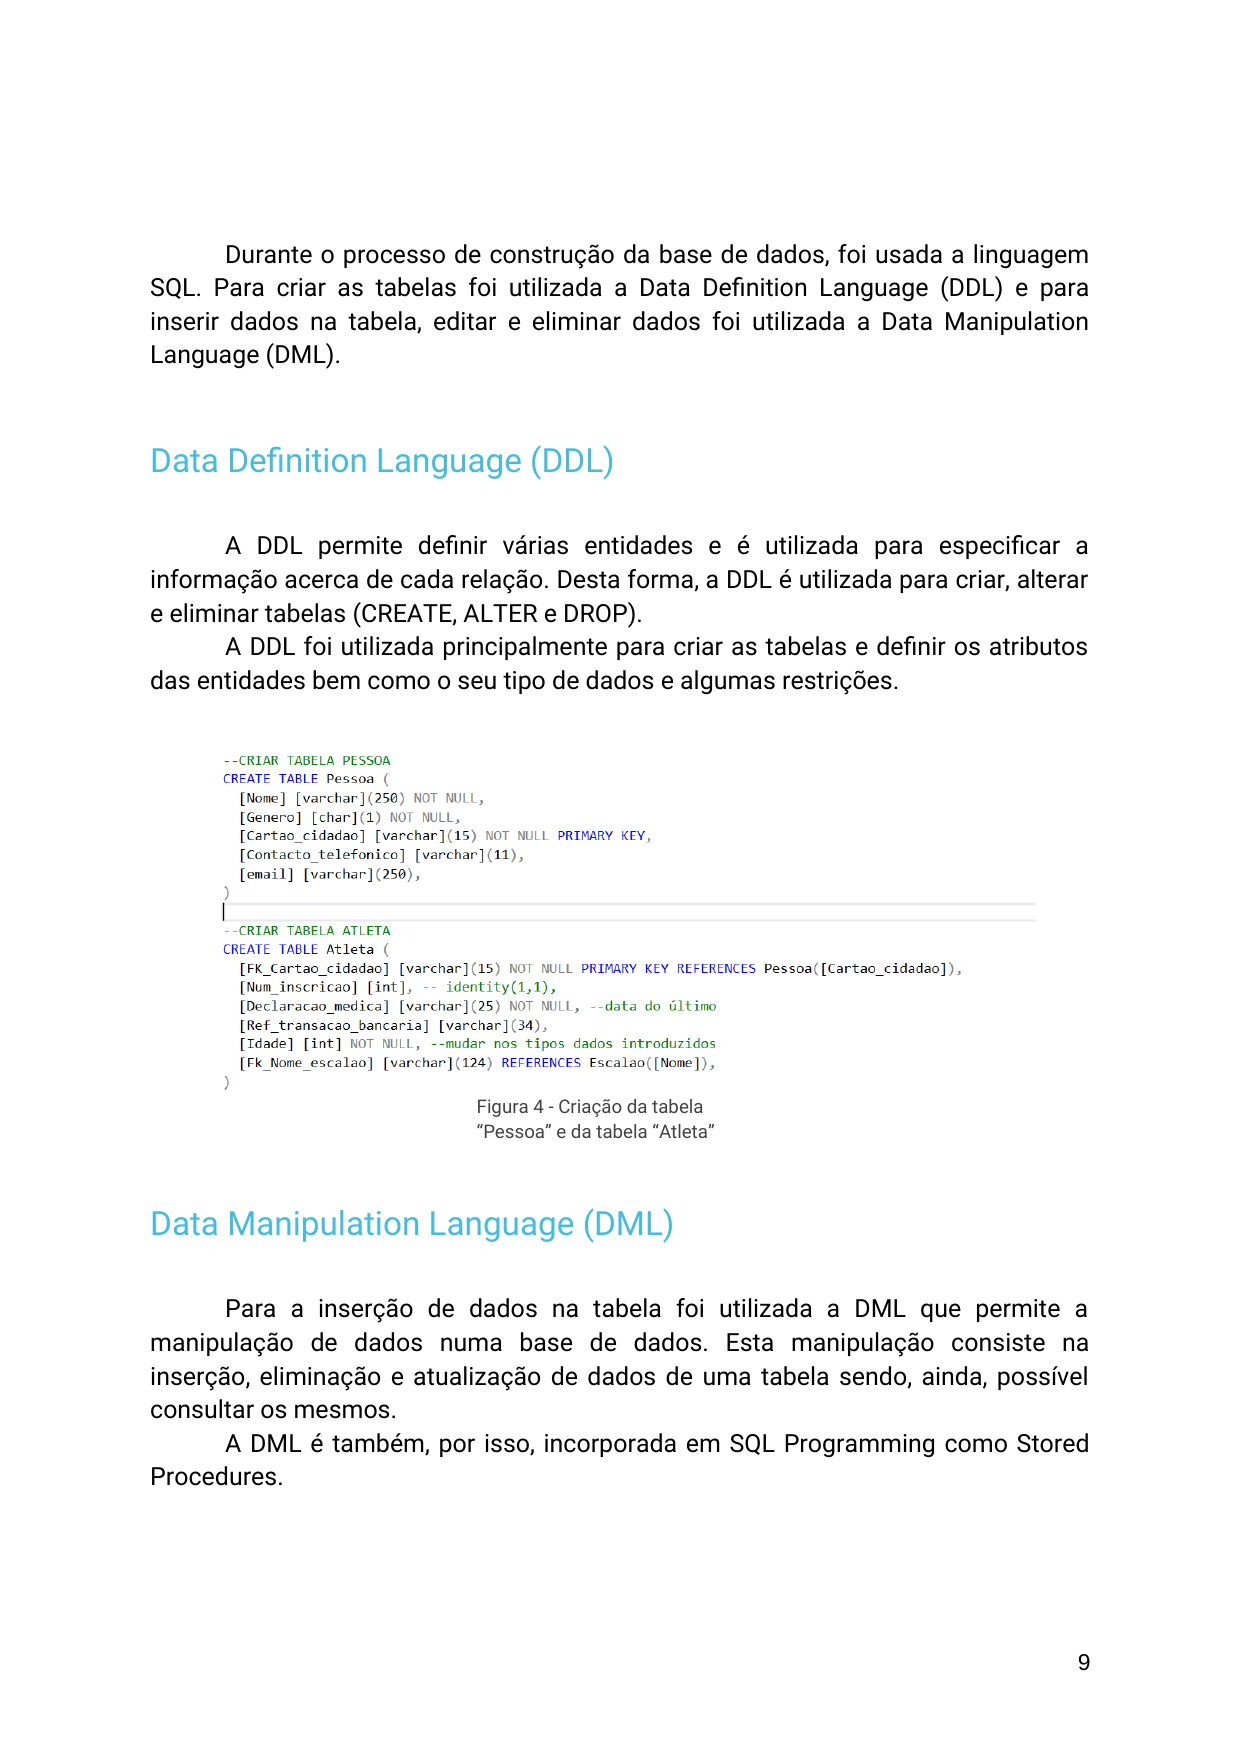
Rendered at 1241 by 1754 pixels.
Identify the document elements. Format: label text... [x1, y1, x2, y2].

text Data Manipulation Language (DML) [150, 1204, 1090, 1244]
text A DDL permite definir várias entidades e é utilizada para especificar a informação acerca de cada relação. Desta forma, a DDL é utilizada para criar, alterar e eliminar tabelas (CREATE, ALTER e DROP). [150, 531, 1090, 628]
text A DDL foi utilizada principalmente para criar as tabelas e definir os atributos das entidades bem como o seu tipo de dados e algumas restrições. [150, 632, 1090, 695]
text A DML é também, por isso, incorporada em SQL Programming como Stored Procedures. [150, 1429, 1090, 1492]
text Para a inserção de dados na tabela foi utilizada a DML que permite a manipulação de dados numa base de dados. Esta manipulação consiste na inserção, eliminação e atualização de dados de uma tabela sendo, ainda, possível consultar os mesmos. [150, 1294, 1090, 1424]
text Data Definition Language (DDL) [150, 442, 1090, 481]
text Durante o processo de construção da base de dados, foi usada a linguagem SQL. Para criar as tabelas foi utilizada a Data Definition Language (DDL) e para inserir dados na tabela, editar e eliminar dados foi utilizada a Data Manipulation Language (DML). [150, 240, 1090, 370]
picture [203, 738, 1036, 1096]
